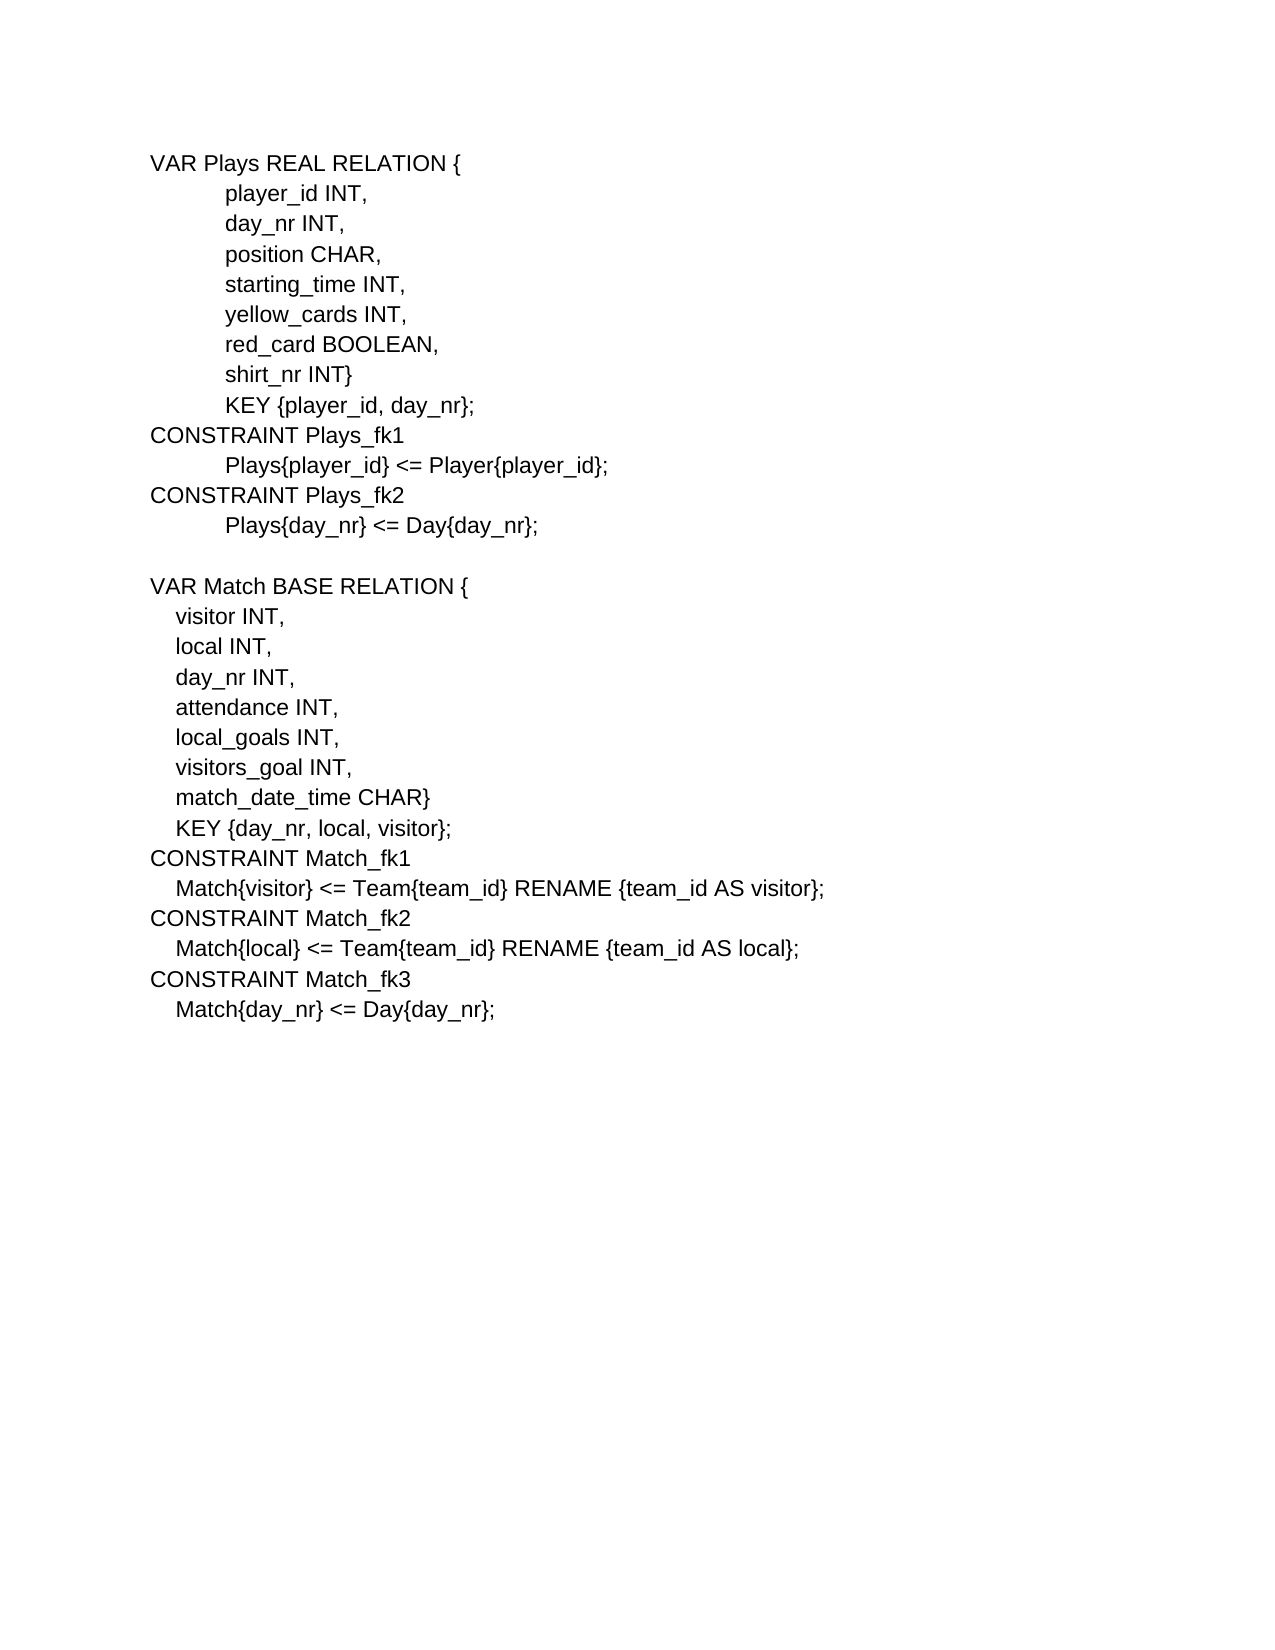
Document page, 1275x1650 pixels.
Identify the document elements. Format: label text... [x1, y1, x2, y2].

text CONSTRAINT Match_fk2 [150, 905, 1125, 932]
text KEY {day_nr, local, visitor}; [150, 814, 1125, 841]
text shirt_nr INT} [150, 361, 1125, 388]
text CONSTRAINT Plays_fk2 [150, 482, 1125, 509]
text visitors_goal INT, [150, 754, 1125, 781]
text position CHAR, [150, 241, 1125, 267]
text day_nr INT, [150, 663, 1125, 690]
text player_id INT, [150, 180, 1125, 207]
text Match{local} <= Team{team_id} RENAME {team_id AS local}; [150, 935, 1125, 962]
text CONSTRAINT Match_fk1 [150, 845, 1125, 871]
text Match{day_nr} <= Day{day_nr}; [150, 996, 1125, 1022]
text Plays{day_nr} <= Day{day_nr}; [150, 512, 1125, 539]
text Plays{player_id} <= Player{player_id}; [150, 452, 1125, 478]
text CONSTRAINT Match_fk3 [150, 966, 1125, 992]
text red_card BOOLEAN, [150, 331, 1125, 358]
text KEY {player_id, day_nr}; [150, 392, 1125, 418]
text match_date_time CHAR} [150, 784, 1125, 811]
text local INT, [150, 633, 1125, 660]
text VAR Plays REAL RELATION { [150, 150, 1125, 176]
text day_nr INT, [150, 210, 1125, 237]
text starting_time INT, [150, 271, 1125, 297]
text attendance INT, [150, 694, 1125, 720]
text VAR Match BASE RELATION { [150, 573, 1125, 599]
text yellow_cards INT, [150, 301, 1125, 327]
text Match{visitor} <= Team{team_id} RENAME {team_id AS visitor}; [150, 875, 1125, 901]
text CONSTRAINT Plays_fk1 [150, 422, 1125, 448]
text local_goals INT, [150, 724, 1125, 750]
text visitor INT, [150, 603, 1125, 629]
